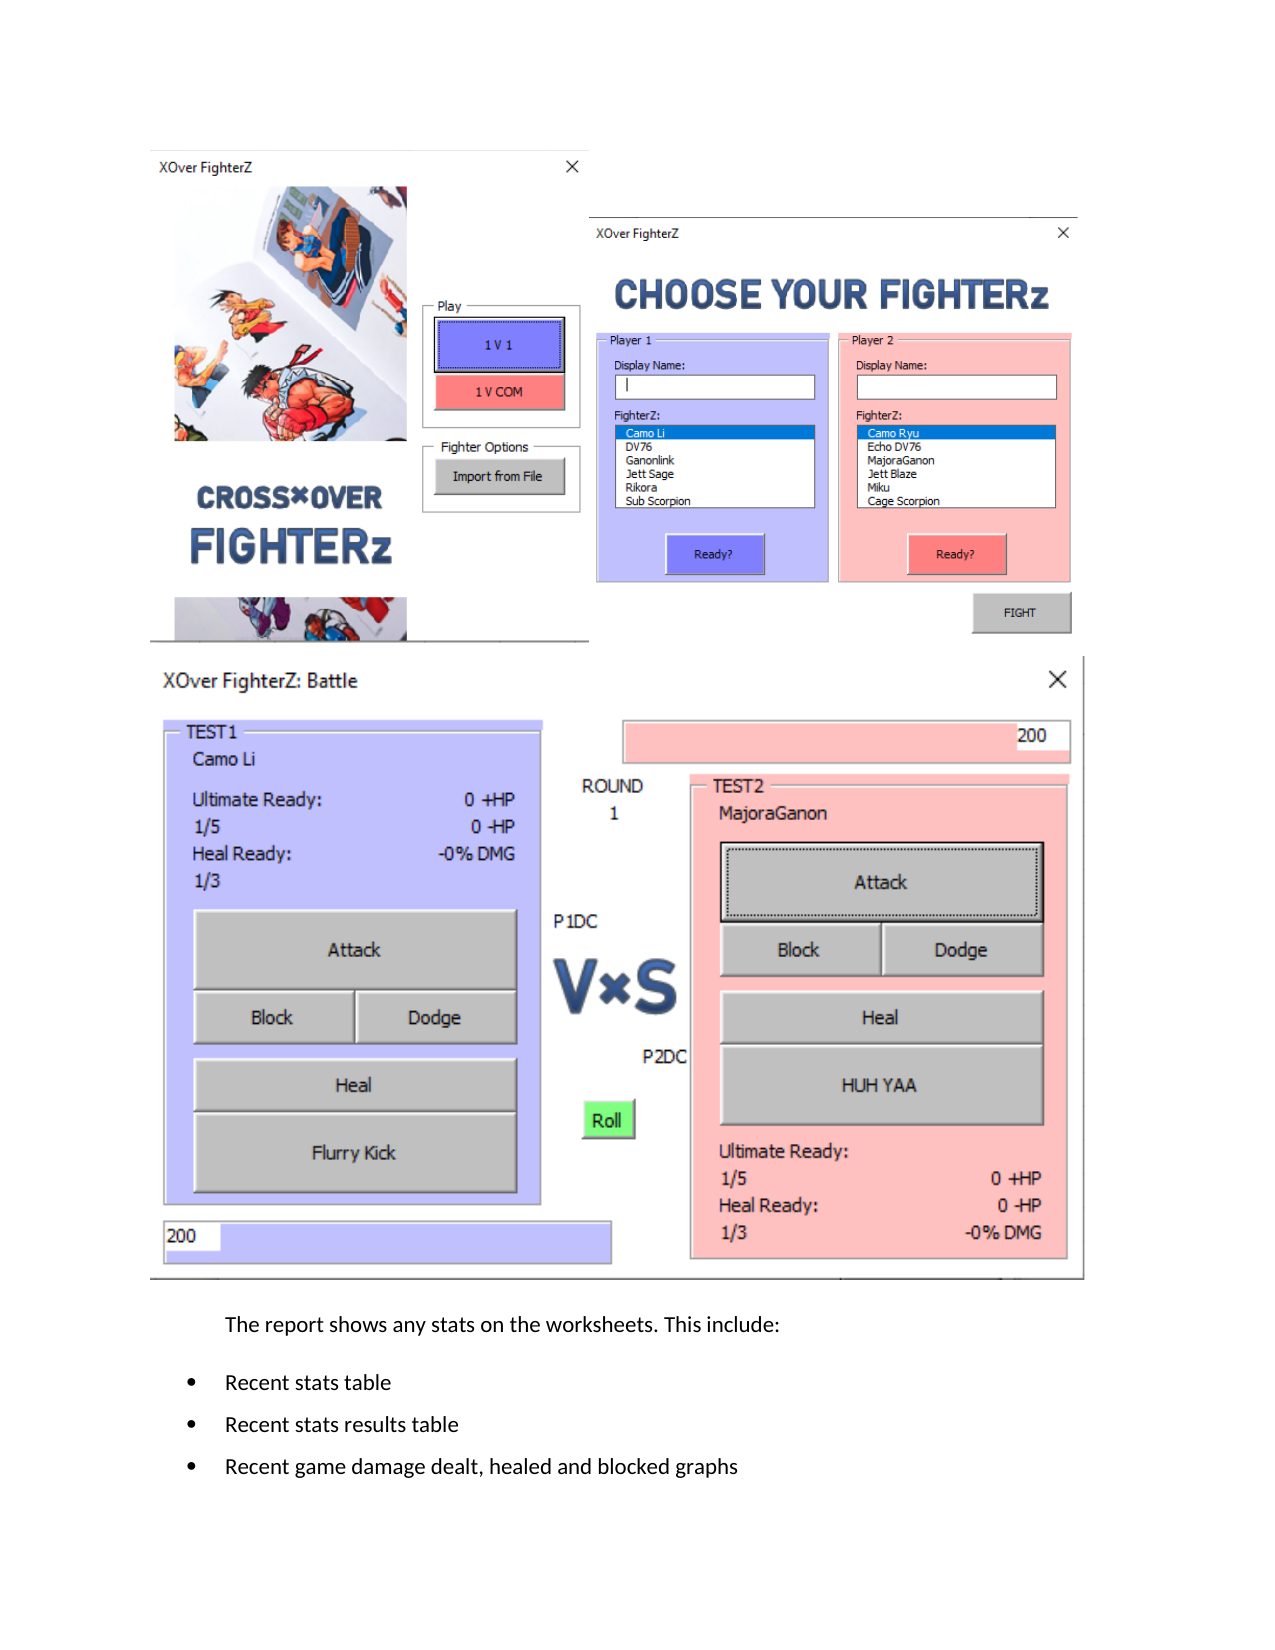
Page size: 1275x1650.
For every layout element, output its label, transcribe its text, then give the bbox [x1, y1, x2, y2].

picture [150, 656, 1085, 1280]
picture [150, 150, 1078, 643]
list Recent stats table [187, 1368, 1125, 1397]
list Recent game damage dealt, healed and blocked graphs [187, 1452, 1125, 1481]
list Recent stats results table [187, 1411, 1125, 1438]
text The report shows any stats on the worksheets. This include: [150, 1310, 1125, 1338]
